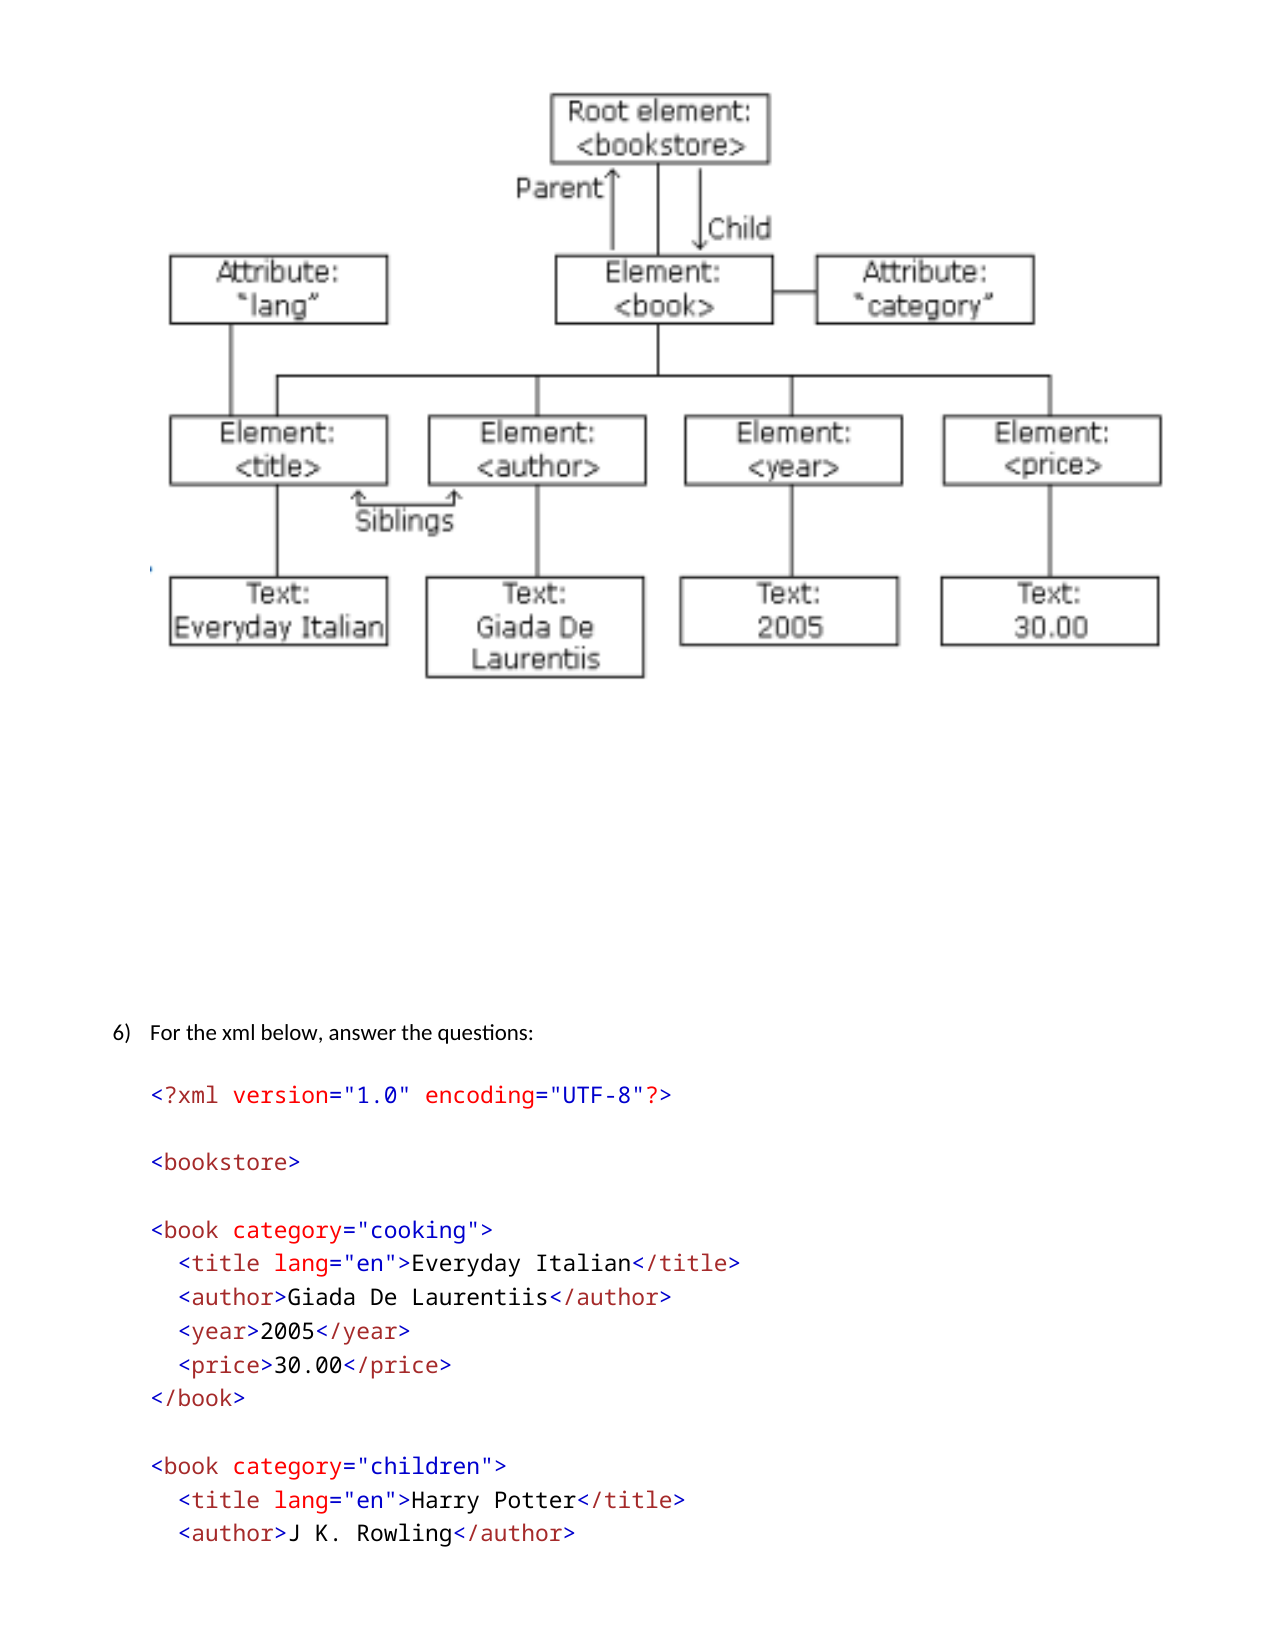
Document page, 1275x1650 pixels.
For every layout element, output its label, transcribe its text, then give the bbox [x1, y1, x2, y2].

list For the xml below, answer the questions: [112, 1018, 1200, 1046]
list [150, 1079, 1200, 1549]
picture [150, 75, 1200, 714]
